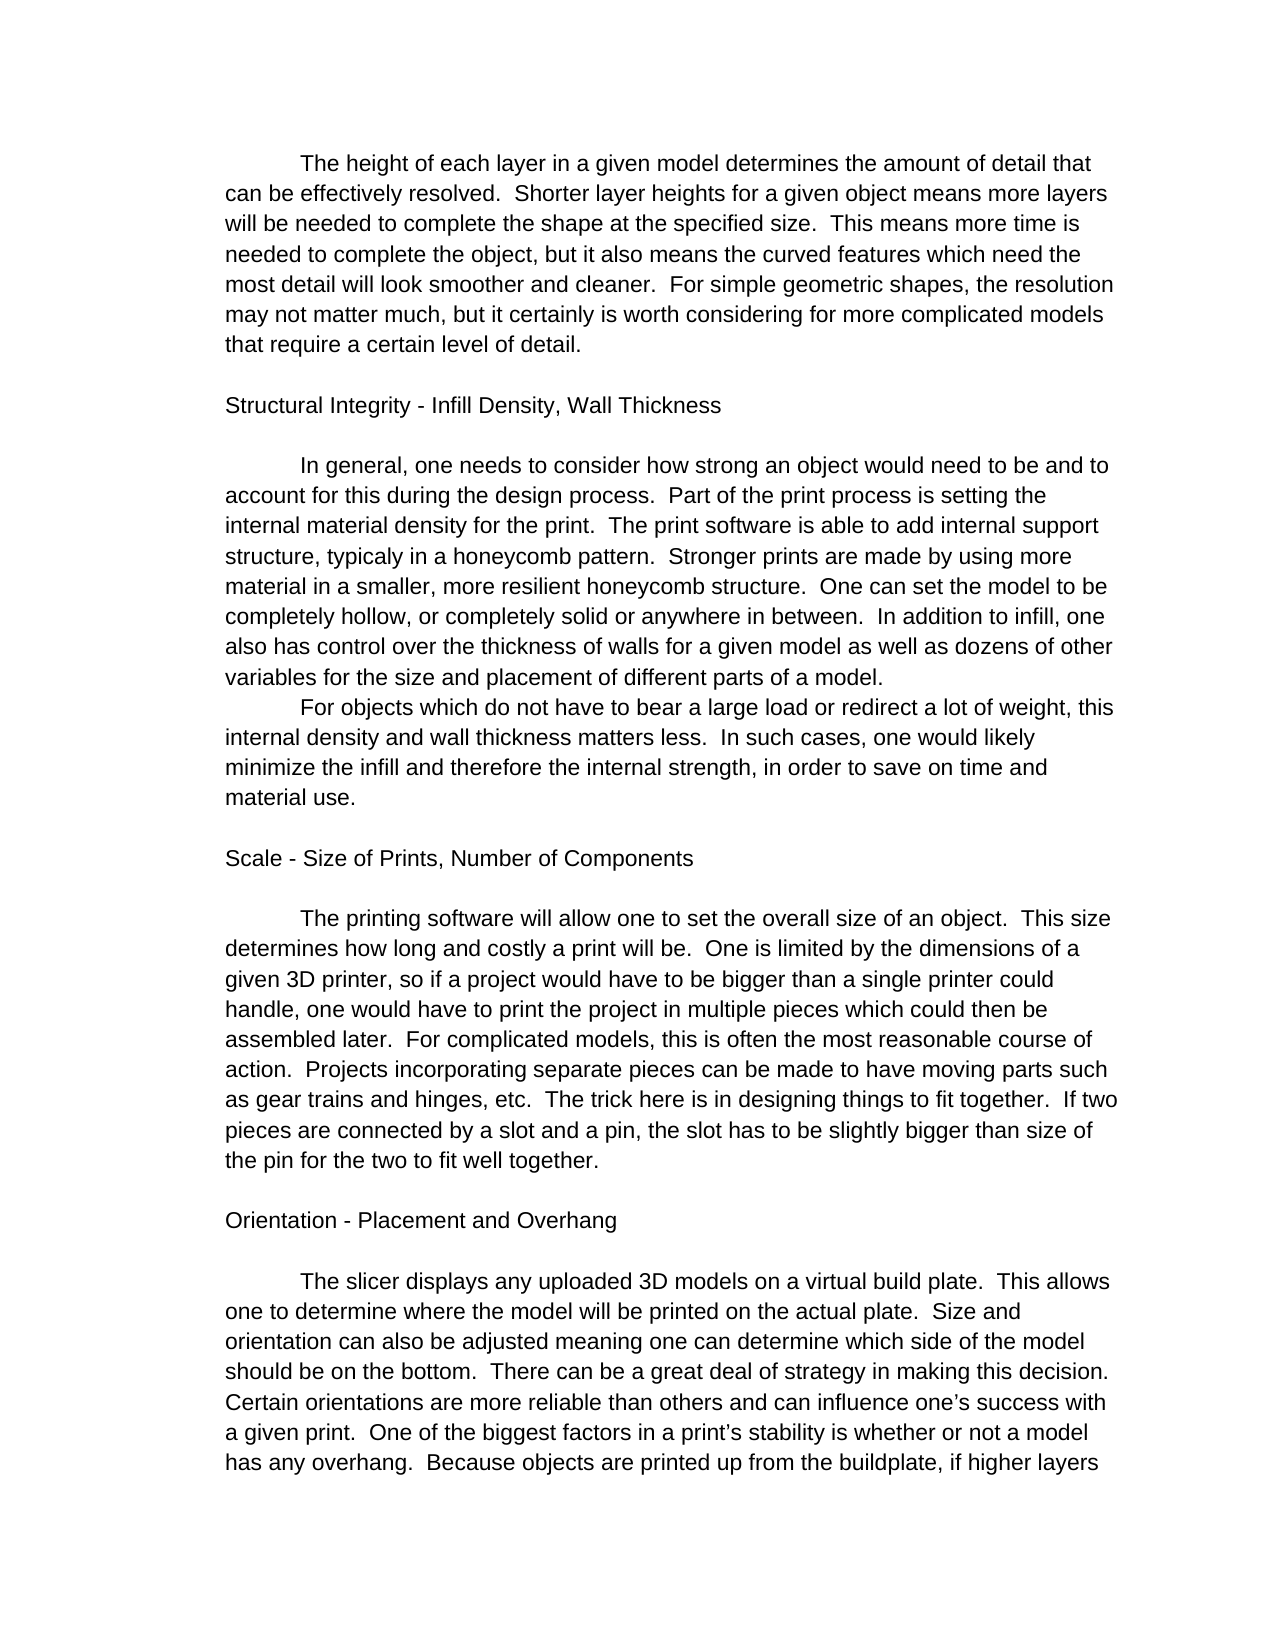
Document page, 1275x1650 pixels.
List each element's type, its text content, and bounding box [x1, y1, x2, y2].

text The printing software will allow one to set the overall size of an object. This size determines how long and costly a print will be. One is limited by the dimensions of a given 3D printer, so if a project would have to be bigger than a single printer could handle, one would have to print the project in multiple pieces which could then be assembled later. For complicated models, this is often the most reasonable course of action. Projects incorporating separate pieces can be made to have moving parts such as gear trains and hinges, etc. The trick here is in designing things to fit together. If two pieces are connected by a slot and a pin, the slot has to be slightly bigger than size of the pin for the two to fit well together. [225, 905, 1125, 1173]
text Orientation - Placement and Overhang [225, 1207, 1125, 1234]
text For objects which do not have to bear a large load or redirect a lot of weight, this internal density and wall thickness matters less. In such cases, one would likely minimize the infill and therefore the internal strength, in order to save on time and material use. [225, 694, 1125, 811]
text Structural Integrity - Infill Density, Wall Thickness [225, 392, 1125, 418]
text Scale - Size of Prints, Number of Components [225, 845, 1125, 871]
text In general, one needs to consider how strong an object would need to be and to account for this during the design process. Part of the print process is setting the internal material density for the print. The print software is able to add internal support structure, typicaly in a honeycomb pattern. Stronger prints are made by using more material in a smaller, more resilient honeycomb structure. One can set the model to be completely hollow, or completely solid or anywhere in between. In addition to infill, one also has control over the thickness of walls for a given model as well as dozens of other variables for the size and placement of different parts of a model. [225, 452, 1125, 690]
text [225, 1268, 1125, 1475]
text The height of each layer in a given model determines the amount of detail that can be effectively resolved. Shorter layer heights for a given object means more layers will be needed to complete the shape at the specified size. This means more time is needed to complete the object, but it also means the curved features which need the most detail will look smoother and cleaner. For simple geometric shapes, the resolution may not matter much, but it certainly is worth considering for more complicated models that require a certain level of detail. [225, 150, 1125, 358]
